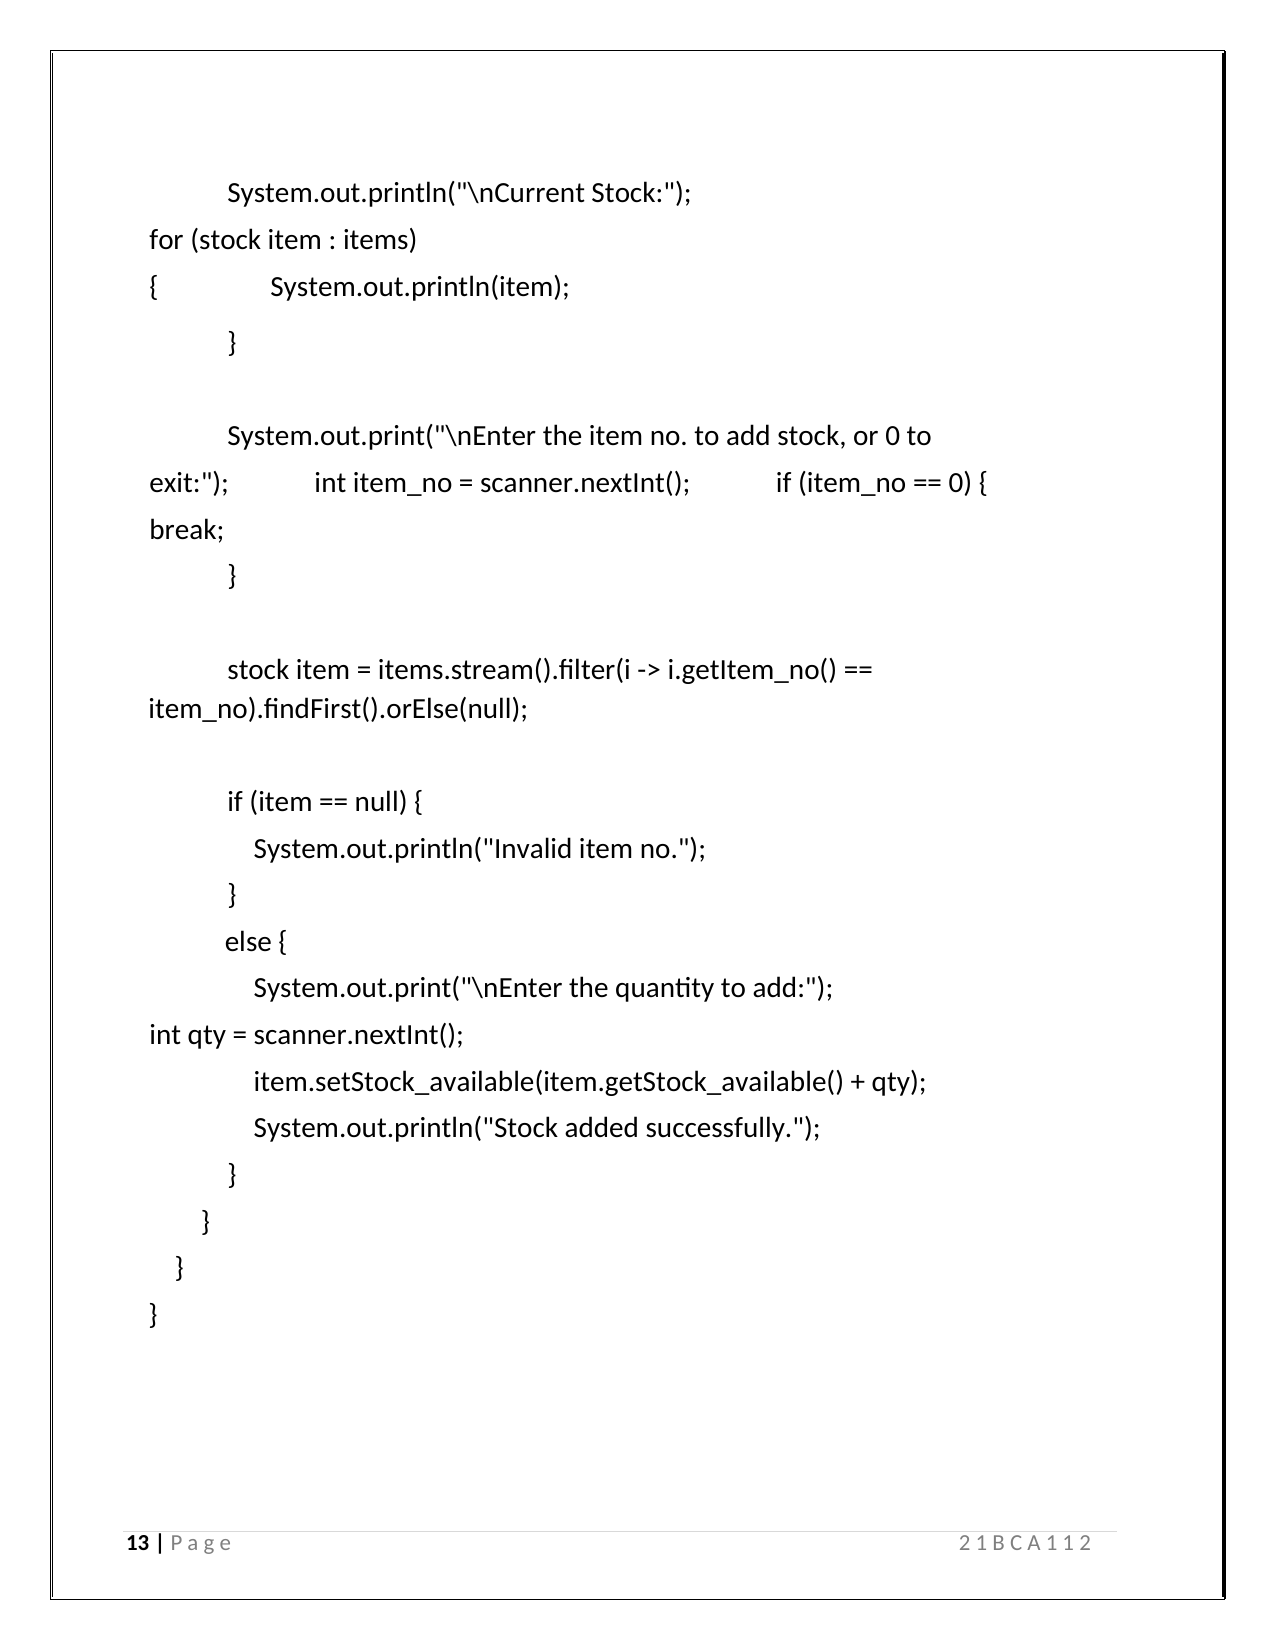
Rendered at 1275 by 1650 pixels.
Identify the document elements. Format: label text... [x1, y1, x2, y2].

text } [148, 1296, 992, 1331]
text } [148, 557, 992, 593]
text else { [224, 923, 992, 959]
text System.out.println("Stock added successfully."); [148, 1109, 992, 1145]
text item_no).findFirst().orElse(null); [148, 690, 992, 725]
text } [148, 1249, 992, 1285]
text item.setStock_available(item.getStock_available() + qty); [148, 1063, 992, 1098]
text if (item == null) { [148, 783, 992, 819]
text } [148, 876, 992, 912]
text stock item = items.stream().filter(i -> i.getItem_no() == [148, 651, 992, 687]
text } [148, 1156, 992, 1192]
text System.out.println("Invalid item no."); [148, 830, 992, 866]
text } [148, 1203, 992, 1238]
text } [148, 324, 992, 360]
text System.out.print("\nEnter the item no. to add stock, or 0 to exit:"); int item_no = scanner.nextInt(); if (item_no == 0) { break; [148, 417, 1019, 546]
text System.out.print("\nEnter the quantity to add:"); int qty = scanner.nextInt(); [148, 969, 873, 1052]
text System.out.println("\nCurrent Stock:"); for (stock item : items) { System.out.println(item); [148, 174, 734, 303]
